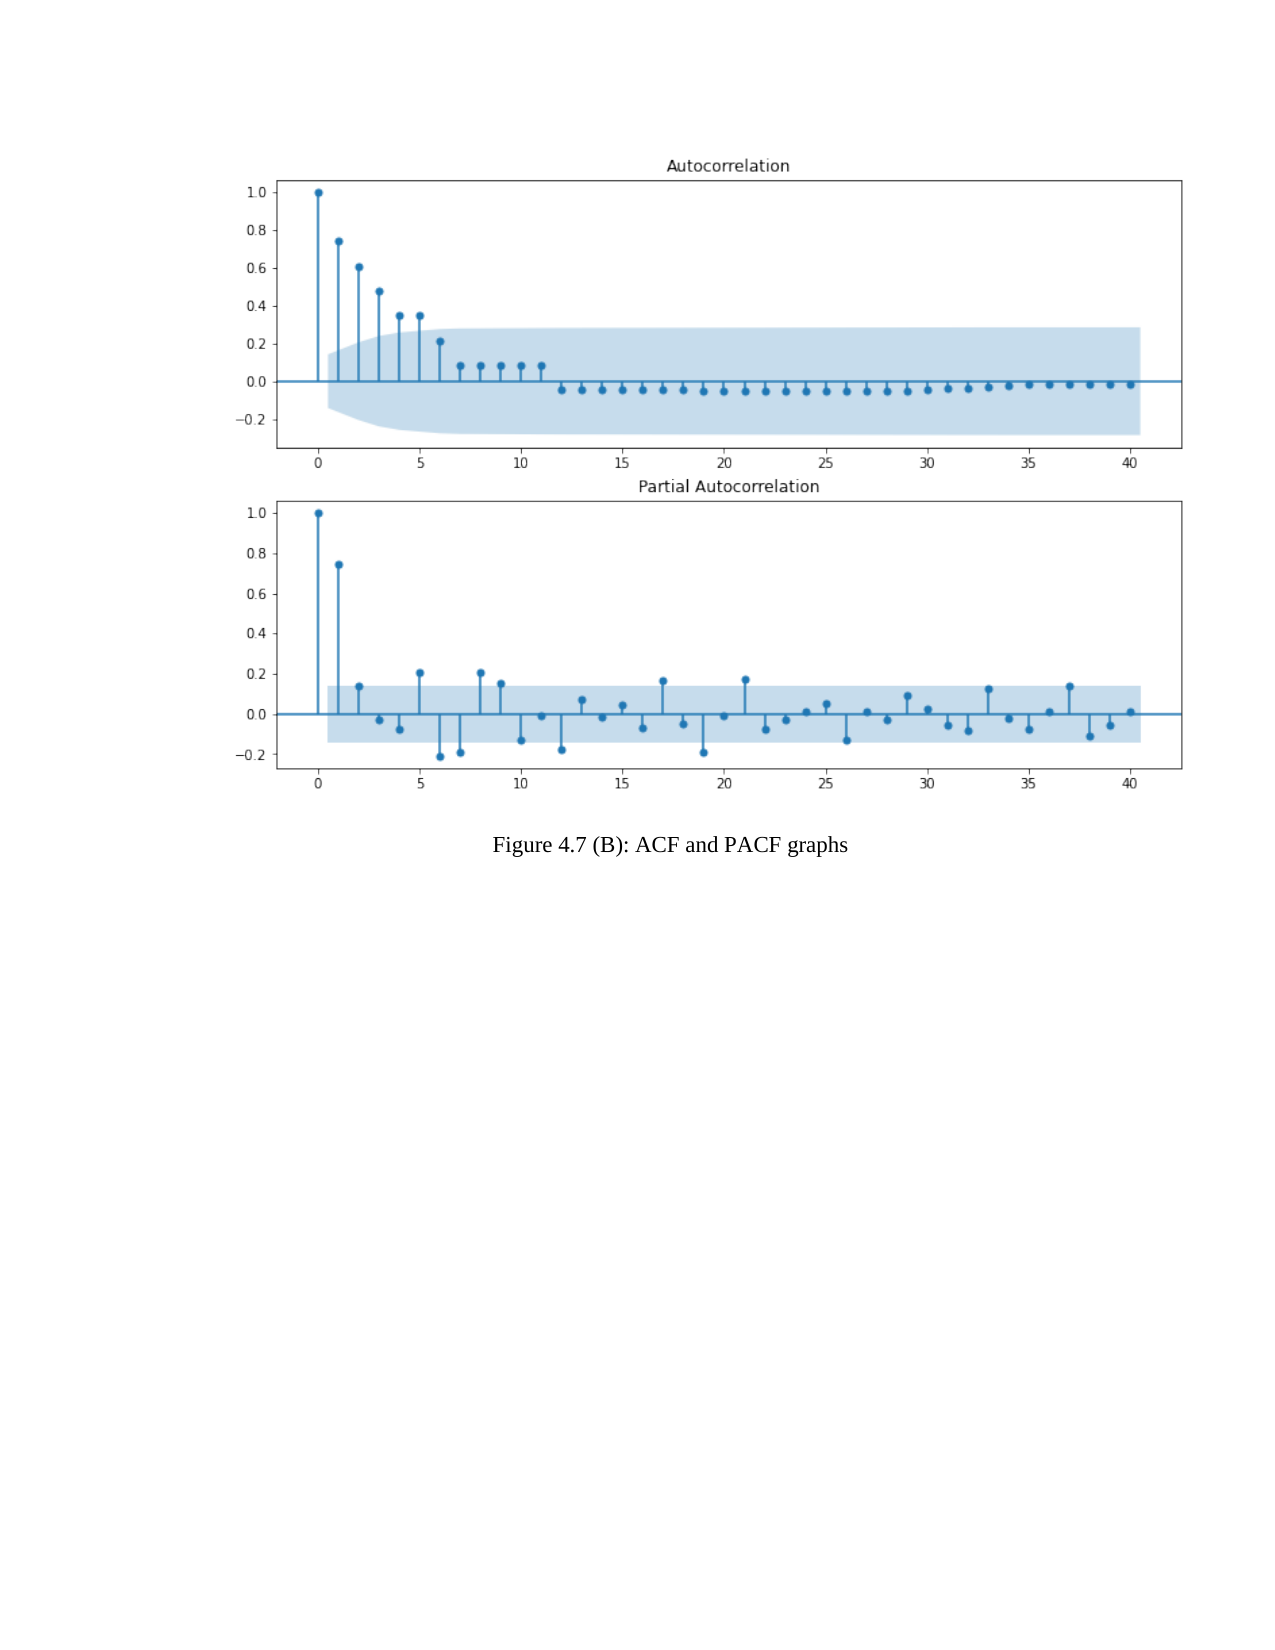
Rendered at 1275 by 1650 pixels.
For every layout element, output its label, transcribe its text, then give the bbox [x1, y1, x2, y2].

text Figure 4.7 (B): ACF and PACF graphs [225, 832, 1116, 858]
picture [225, 150, 1191, 801]
